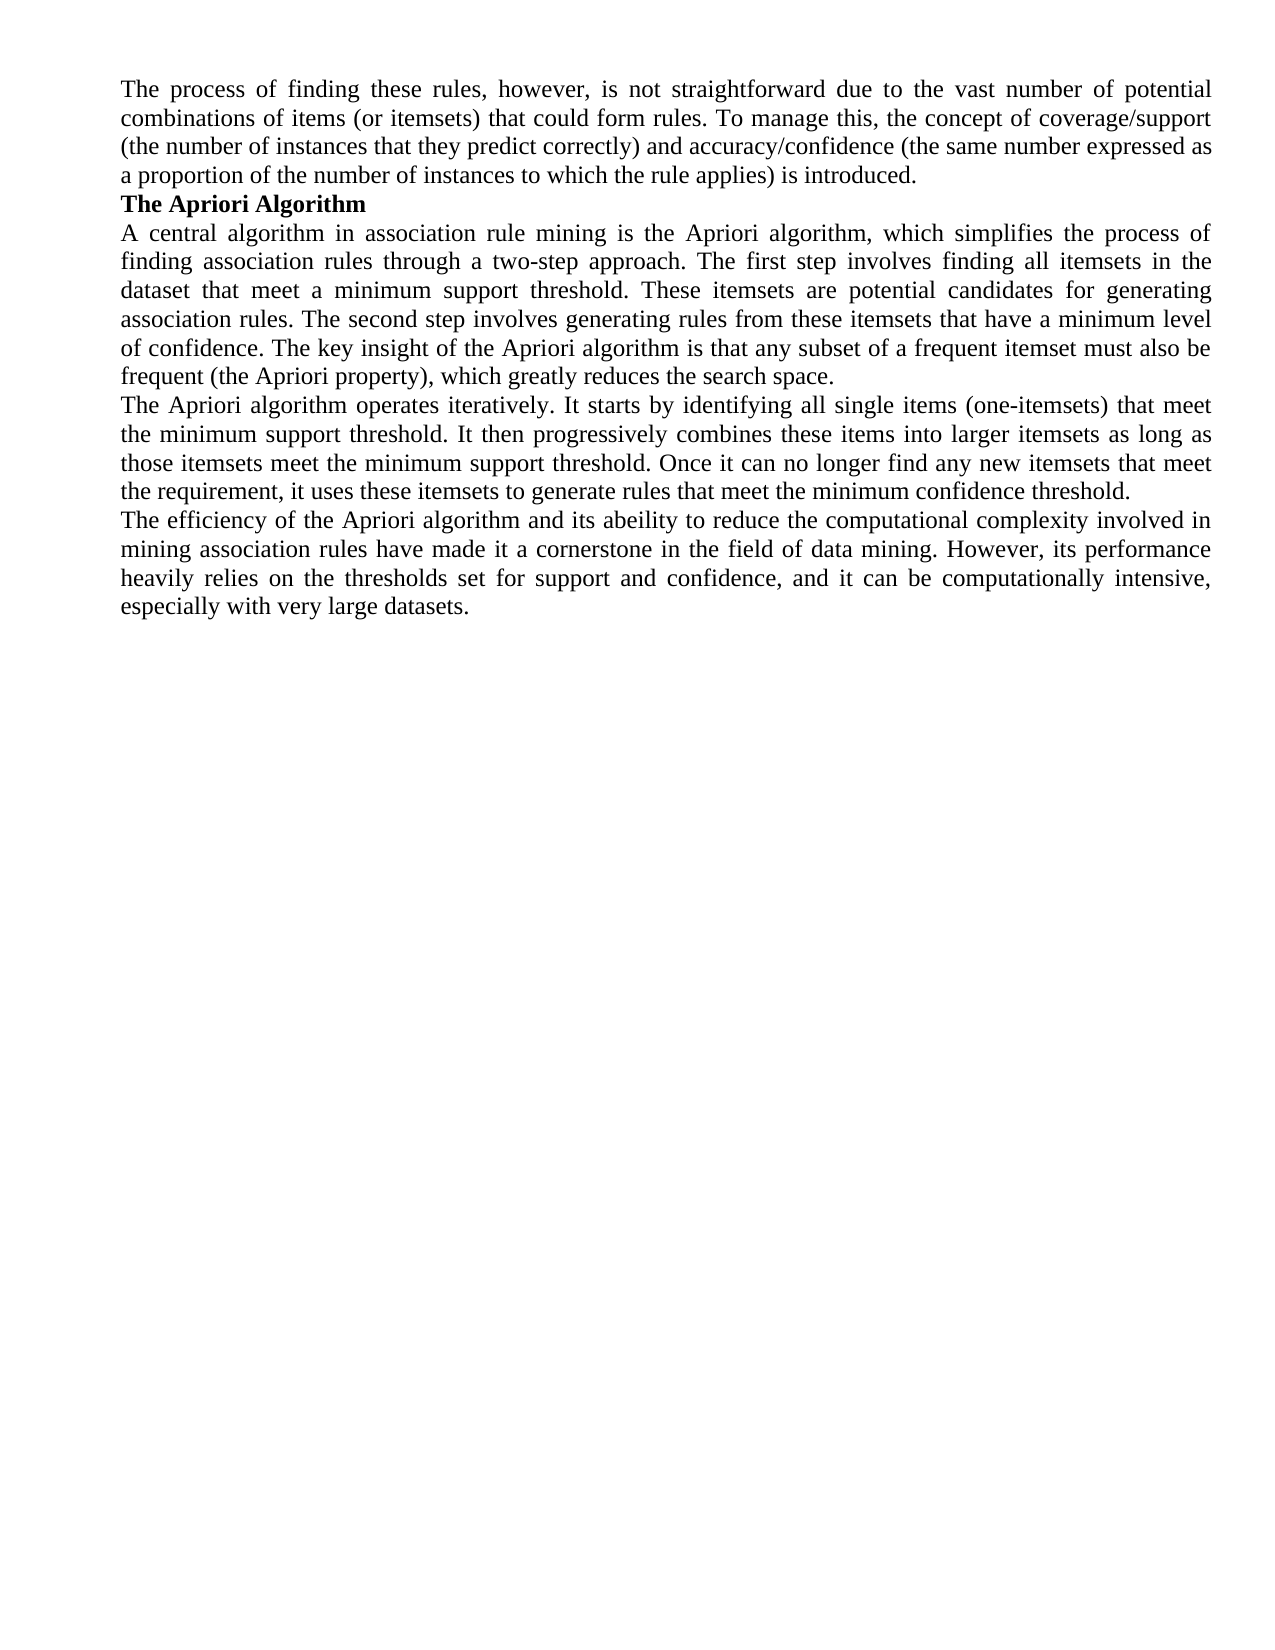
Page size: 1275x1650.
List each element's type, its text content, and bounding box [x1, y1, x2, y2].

text A central algorithm in association rule mining is the Apriori algorithm, which simplifies the process of finding association rules through a two-step approach. The first step involves finding all itemsets in the dataset that meet a minimum support threshold. These itemsets are potential candidates for generating association rules. The second step involves generating rules from these itemsets that have a minimum level of confidence. The key insight of the Apriori algorithm is that any subset of a frequent itemset must also be frequent (the Apriori property), which greatly reduces the search space. [120, 218, 1213, 390]
text The process of finding these rules, however, is not straightforward due to the vast number of potential combinations of items (or itemsets) that could form rules. To manage this, the concept of coverage/support (the number of instances that they predict correctly) and accuracy/confidence (the same number expressed as a proportion of the number of instances to which the rule applies) is introduced. [120, 74, 1213, 189]
text The Apriori Algorithm [120, 189, 1213, 218]
text The efficiency of the Apriori algorithm and its abeility to reduce the computational complexity involved in mining association rules have made it a cornerstone in the field of data mining. However, its performance heavily relies on the thresholds set for support and confidence, and it can be computationally intensive, especially with very large datasets. [120, 505, 1213, 620]
text The Apriori algorithm operates iteratively. It starts by identifying all single items (one-itemsets) that meet the minimum support threshold. It then progressively combines these items into larger itemsets as long as those itemsets meet the minimum support threshold. Once it can no longer find any new itemsets that meet the requirement, it uses these itemsets to generate rules that meet the minimum confidence threshold. [120, 390, 1213, 505]
